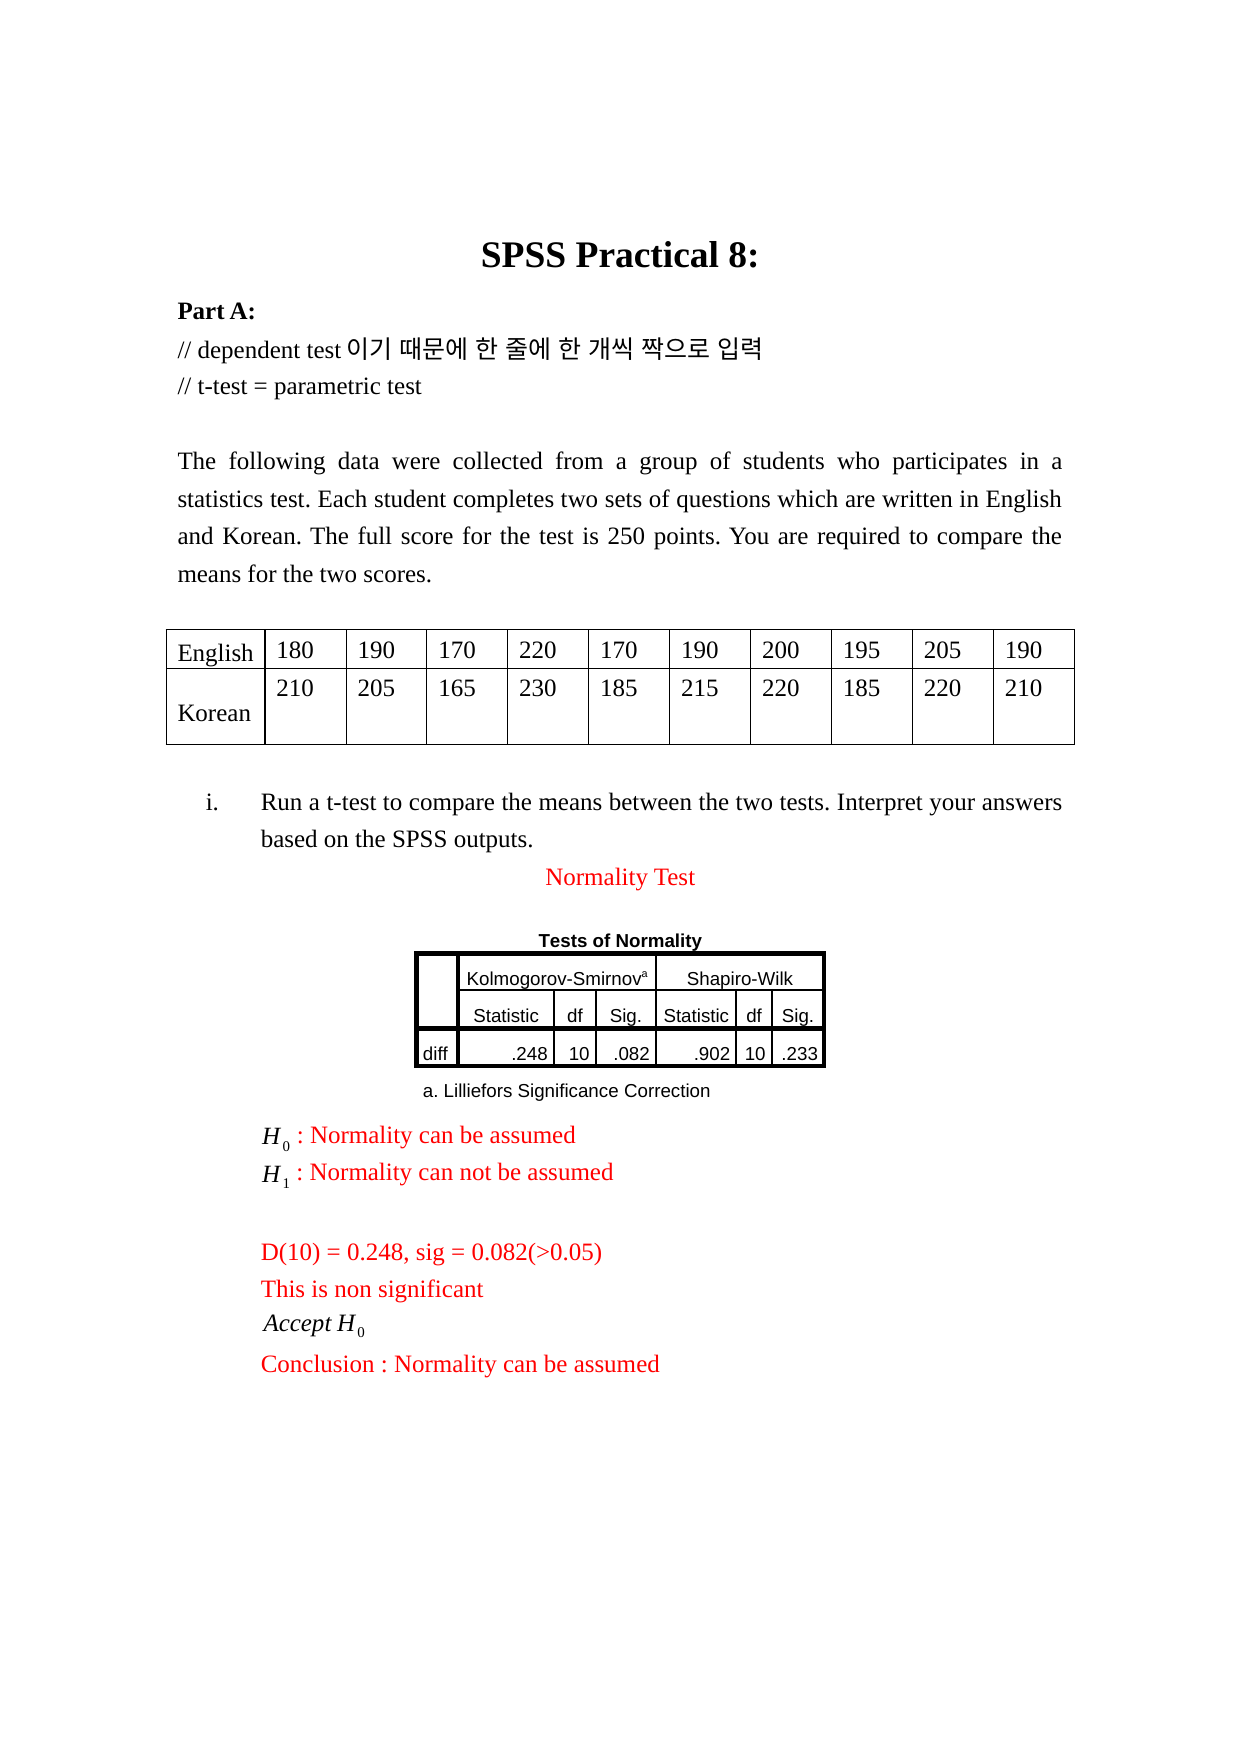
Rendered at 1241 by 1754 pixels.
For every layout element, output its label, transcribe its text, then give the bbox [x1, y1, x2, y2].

text The following data were collected from a group of students who participates in a statistics test. Each student completes two sets of questions which are written in English and Korean. The full score for the test is 250 points. You are required to compare the means for the two scores. [177, 442, 1063, 592]
table_cell Kolmogorov-Smirnova [460, 956, 655, 989]
table_cell 210 [266, 669, 346, 744]
table_cell df [737, 991, 771, 1026]
list D(10) = 0.248, sig = 0.082(>0.05) [261, 1232, 1063, 1270]
table_cell .233 [773, 1031, 822, 1064]
table_header 190 [994, 630, 1074, 668]
table_header 170 [589, 630, 669, 668]
table_cell a. Lilliefors Significance Correction [416, 1068, 824, 1101]
list This is non significant [261, 1270, 1063, 1307]
table_cell 185 [589, 669, 669, 744]
table_header 220 [508, 630, 588, 668]
table_cell 205 [347, 669, 426, 744]
table_cell .902 [657, 1031, 735, 1064]
table_cell 165 [427, 669, 507, 744]
table_header 205 [913, 630, 993, 668]
table_cell Statistic [460, 991, 553, 1026]
table_cell 220 [913, 669, 993, 744]
text // dependent test이기 때문에 한 줄에 한 개씩 짝으로 입력 [177, 329, 1063, 367]
table_cell 215 [670, 669, 750, 744]
text Normality Test [177, 857, 1063, 895]
table_cell 220 [751, 669, 831, 744]
table_header 190 [347, 630, 426, 668]
table_header English [167, 630, 264, 668]
list Run a t-test to compare the means between the two tests. Interpret your answers based on the SPSS outputs. [219, 782, 1063, 857]
table_cell 230 [508, 669, 588, 744]
table_header 195 [832, 630, 912, 668]
table_cell Statistic [657, 991, 735, 1026]
table_cell Sig. [773, 991, 822, 1026]
table_cell Shapiro-Wilk [657, 956, 822, 989]
table_cell 210 [994, 669, 1074, 744]
table_header Tests of Normality [416, 918, 824, 951]
table_cell .082 [597, 1031, 655, 1064]
table_cell 10 [555, 1031, 595, 1064]
table_cell .248 [460, 1031, 553, 1064]
table_cell diff [419, 1031, 456, 1064]
table_cell 10 [737, 1031, 771, 1064]
text Conclusion : Normality can be assumed [177, 1345, 1063, 1382]
text SPSS Practical 8: [177, 217, 1063, 292]
text Part A: [177, 292, 1063, 329]
table_header 180 [266, 630, 346, 668]
table_cell Korean [167, 669, 264, 744]
table_cell 185 [832, 669, 912, 744]
table_cell [419, 956, 456, 1026]
table_header 170 [427, 630, 507, 668]
list : Normality can be assumed [261, 1120, 1063, 1157]
text // t-test = parametric test [177, 367, 1063, 404]
table_cell Sig. [597, 991, 655, 1026]
list : Normality can not be assumed [261, 1157, 1063, 1195]
table_header 200 [751, 630, 831, 668]
table_cell df [555, 991, 595, 1026]
table_header 190 [670, 630, 750, 668]
